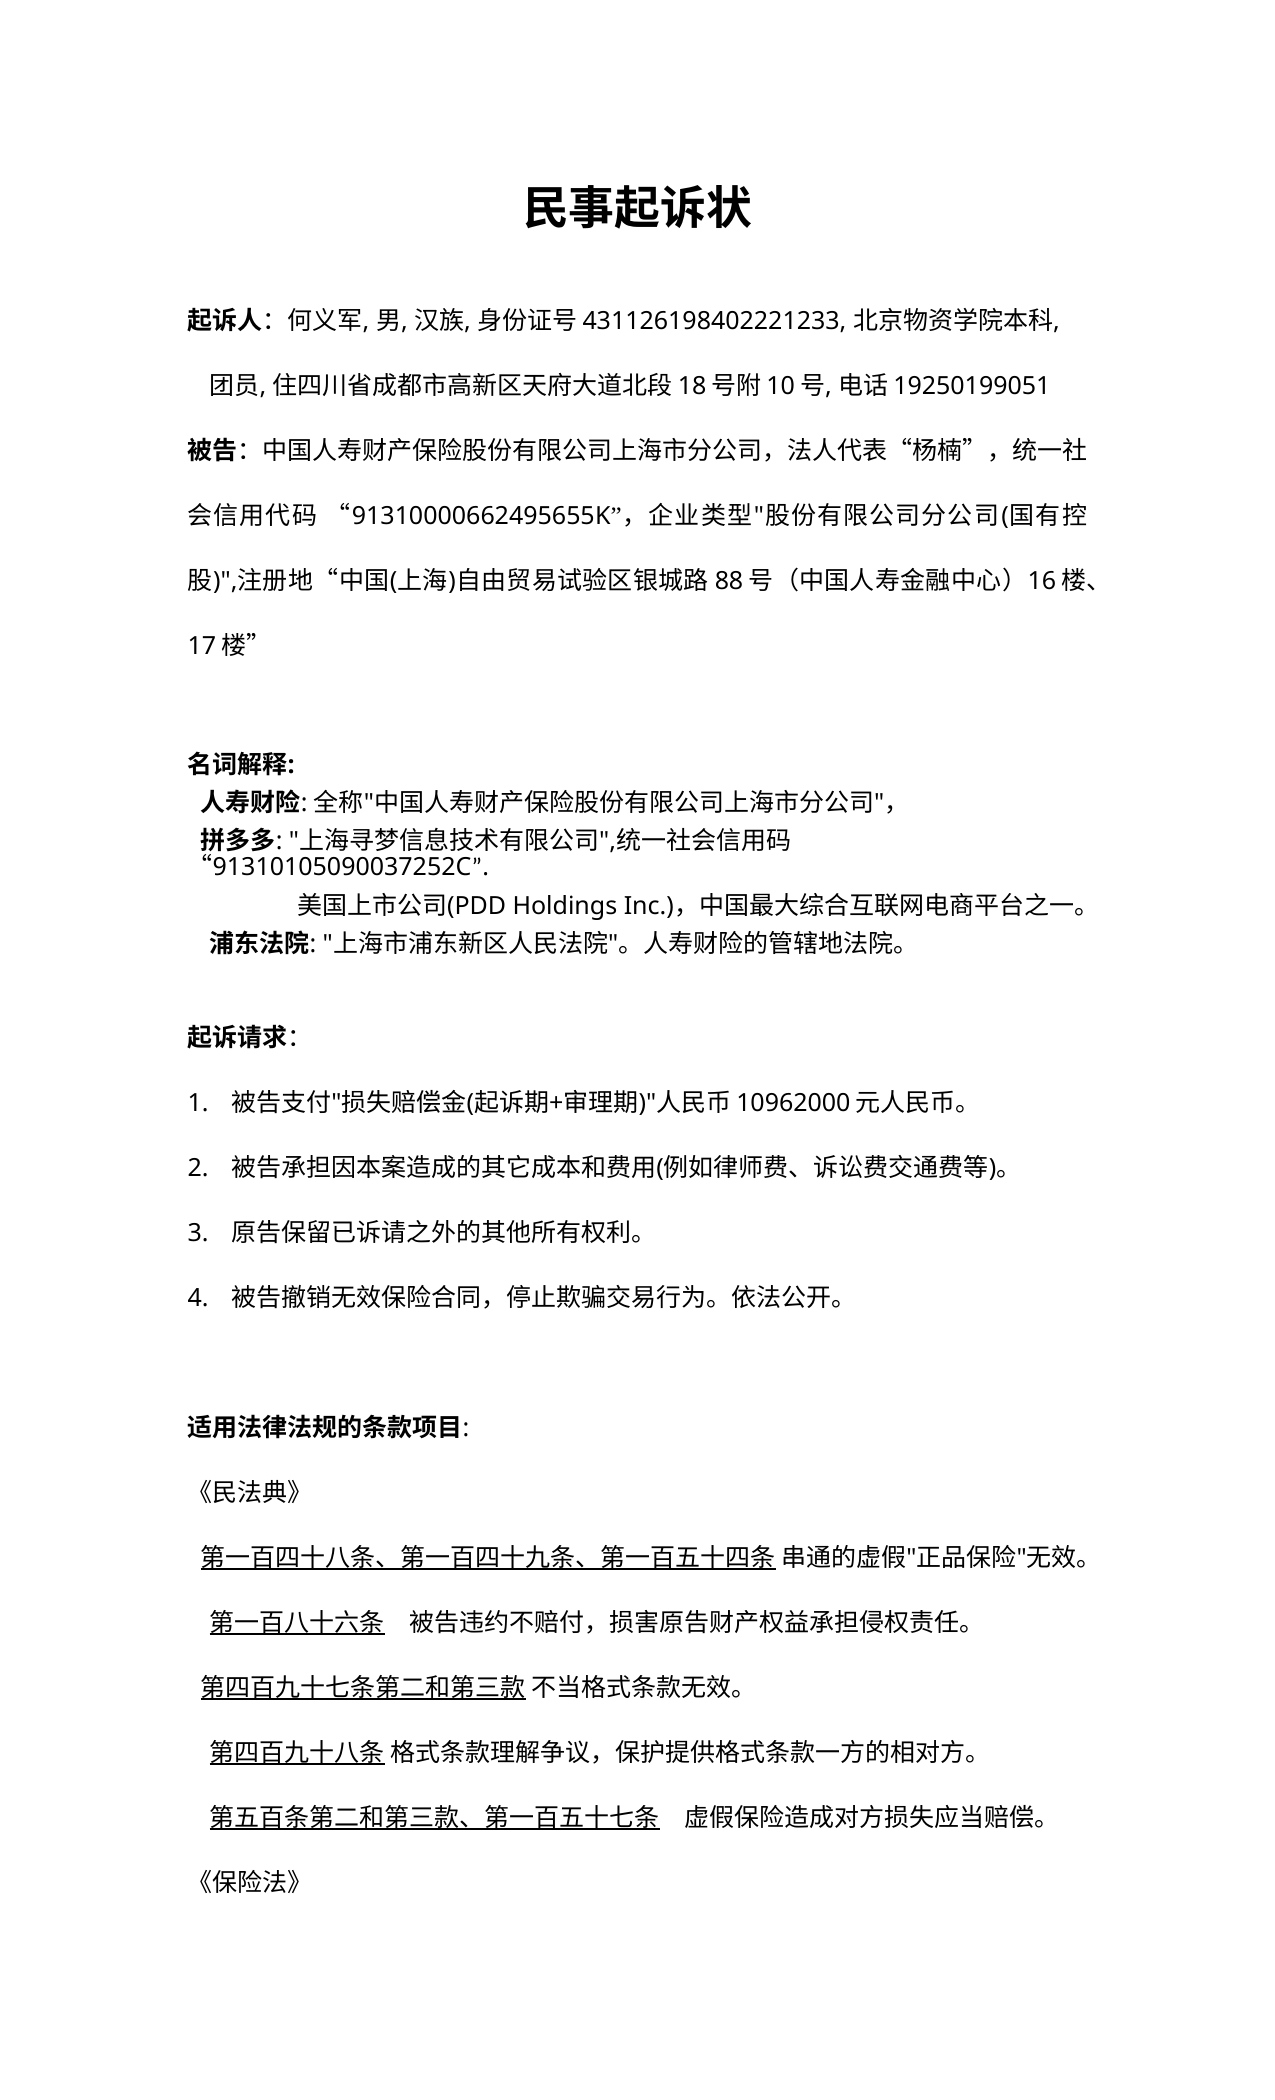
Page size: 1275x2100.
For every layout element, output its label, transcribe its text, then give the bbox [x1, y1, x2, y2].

text 第四百九十八条 格式条款理解争议，保护提供格式条款一方的相对方。 [209, 1718, 1087, 1783]
text 民事起诉状 [187, 156, 1087, 254]
text 《民法典》 [187, 1458, 1087, 1523]
text 被告：中国人寿财产保险股份有限公司上海市分公司，法人代表“杨楠”，统一社会信用代码 “91310000662495655K”，企业类型"股份有限公司分公司(国有控股)",注册地“中国(上海)自由贸易试验区银城路88号（中国人寿金融中心）16楼、17楼” [187, 416, 1087, 676]
list 被告撤销无效保险合同，停止欺骗交易行为。依法公开。 [187, 1263, 1087, 1328]
text 名词解释: [187, 752, 1087, 779]
text 起诉人：何义军, 男, 汉族, 身份证号431126198402221233, 北京物资学院本科, [187, 286, 1087, 351]
text 起诉请求： [187, 1003, 1087, 1068]
text 第四百九十七条第二和第三款 不当格式条款无效。 [187, 1653, 1087, 1718]
text 第五百条第二和第三款、第一百五十七条 虚假保险造成对方损失应当赔偿。 [209, 1783, 1087, 1848]
text 第一百四十八条、第一百四十九条、第一百五十四条 串通的虚假"正品保险"无效。 [187, 1523, 1087, 1588]
list 被告支付"损失赔偿金(起诉期+审理期)"人民币10962000元人民币。 [187, 1068, 1087, 1133]
text 浦东法院: "上海市浦东新区人民法院"。人寿财险的管辖地法院。 [209, 931, 1087, 958]
text 拼多多: "上海寻梦信息技术有限公司",统一社会信用码“91310105090037252C”. [187, 828, 1087, 882]
text 美国上市公司(PDD Holdings Inc.)，中国最大综合互联网电商平台之一。 [297, 893, 1087, 920]
list 原告保留已诉请之外的其他所有权利。 [187, 1198, 1087, 1263]
text 第一百八十六条 被告违约不赔付，损害原告财产权益承担侵权责任。 [209, 1588, 1087, 1653]
text 人寿财险: 全称"中国人寿财产保险股份有限公司上海市分公司"， [187, 790, 1087, 817]
text 团员, 住四川省成都市高新区天府大道北段18号附10号, 电话19250199051 [209, 351, 1087, 416]
text 《保险法》 [187, 1848, 1087, 1913]
text 适用法律法规的条款项目: [187, 1393, 1087, 1458]
list 被告承担因本案造成的其它成本和费用(例如律师费、诉讼费交通费等)。 [187, 1133, 1087, 1198]
